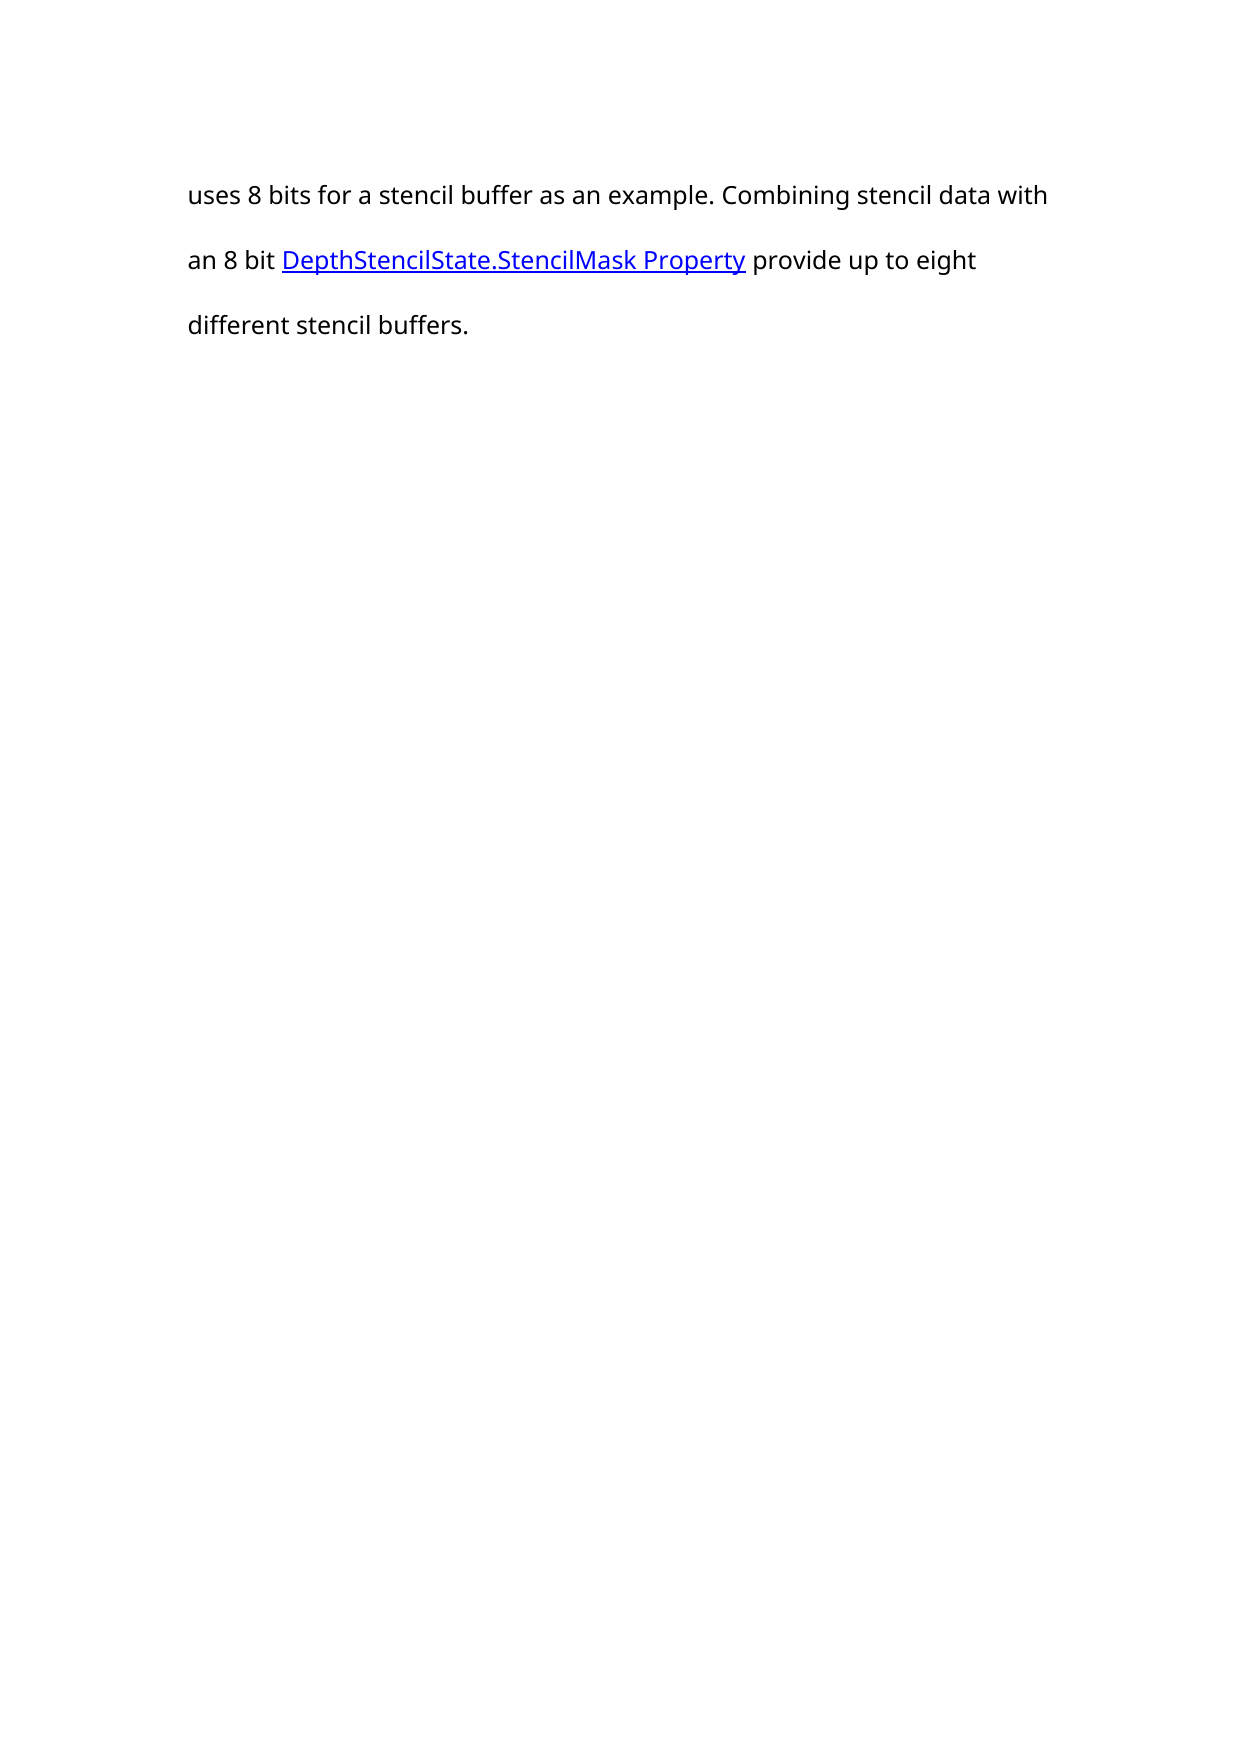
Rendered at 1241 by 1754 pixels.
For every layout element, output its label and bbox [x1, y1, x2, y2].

text [187, 162, 1053, 357]
